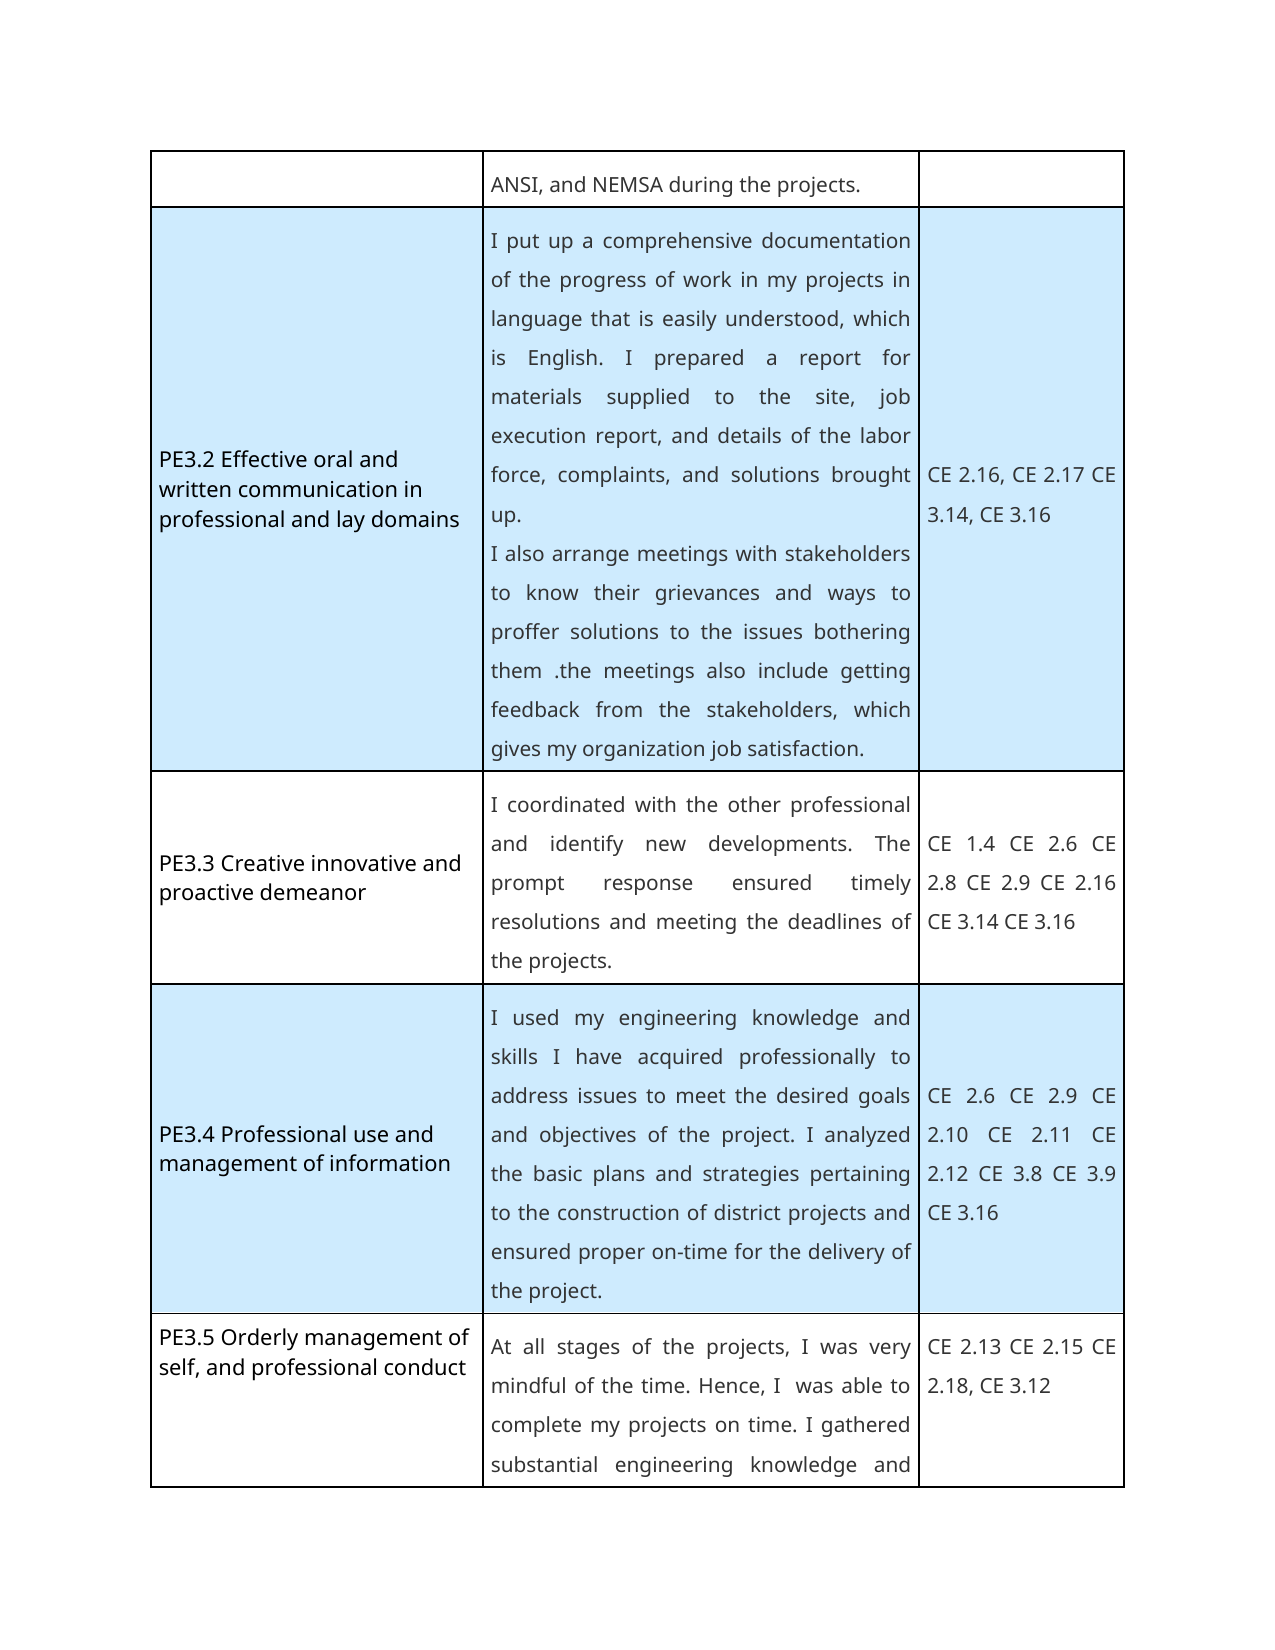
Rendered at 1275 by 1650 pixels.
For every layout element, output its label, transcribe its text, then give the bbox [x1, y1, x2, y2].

table_cell PE3.2 Effective oral and written communication in professional and lay domains [152, 208, 482, 770]
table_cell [484, 152, 918, 206]
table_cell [920, 152, 1123, 206]
table_cell I put up a comprehensive documentation of the progress of work in my projects in language that is easily understood, which is English. I prepared a report for materials supplied to the site, job execution report, and details of the labor force, complaints, and solutions brought up. I also arrange meetings with stakeholders to know their grievances and ways to proffer solutions to the issues bothering them .the meetings also include getting feedback from the stakeholders, which gives my organization job satisfaction. [484, 208, 918, 770]
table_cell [152, 152, 482, 206]
table_cell CE 2.16, CE 2.17 CE 3.14, CE 3.16 [920, 208, 1123, 770]
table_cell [152, 1314, 482, 1486]
table_cell CE 2.6 CE 2.9 CE 2.10 CE 2.11 CE 2.12 CE 3.8 CE 3.9 CE 3.16 [920, 985, 1123, 1312]
table_cell CE 1.4 CE 2.6 CE 2.8 CE 2.9 CE 2.16 CE 3.14 CE 3.16 [920, 772, 1123, 983]
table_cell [484, 1314, 918, 1486]
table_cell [920, 1314, 1123, 1486]
table_cell PE3.4 Professional use and management of information [152, 985, 482, 1312]
table_cell I coordinated with the other professional and identify new developments. The prompt response ensured timely resolutions and meeting the deadlines of the projects. [484, 772, 918, 983]
table_cell PE3.3 Creative innovative and proactive demeanor [152, 772, 482, 983]
table_cell I used my engineering knowledge and skills I have acquired professionally to address issues to meet the desired goals and objectives of the project. I analyzed the basic plans and strategies pertaining to the construction of district projects and ensured proper on-time for the delivery of the project. [484, 985, 918, 1312]
